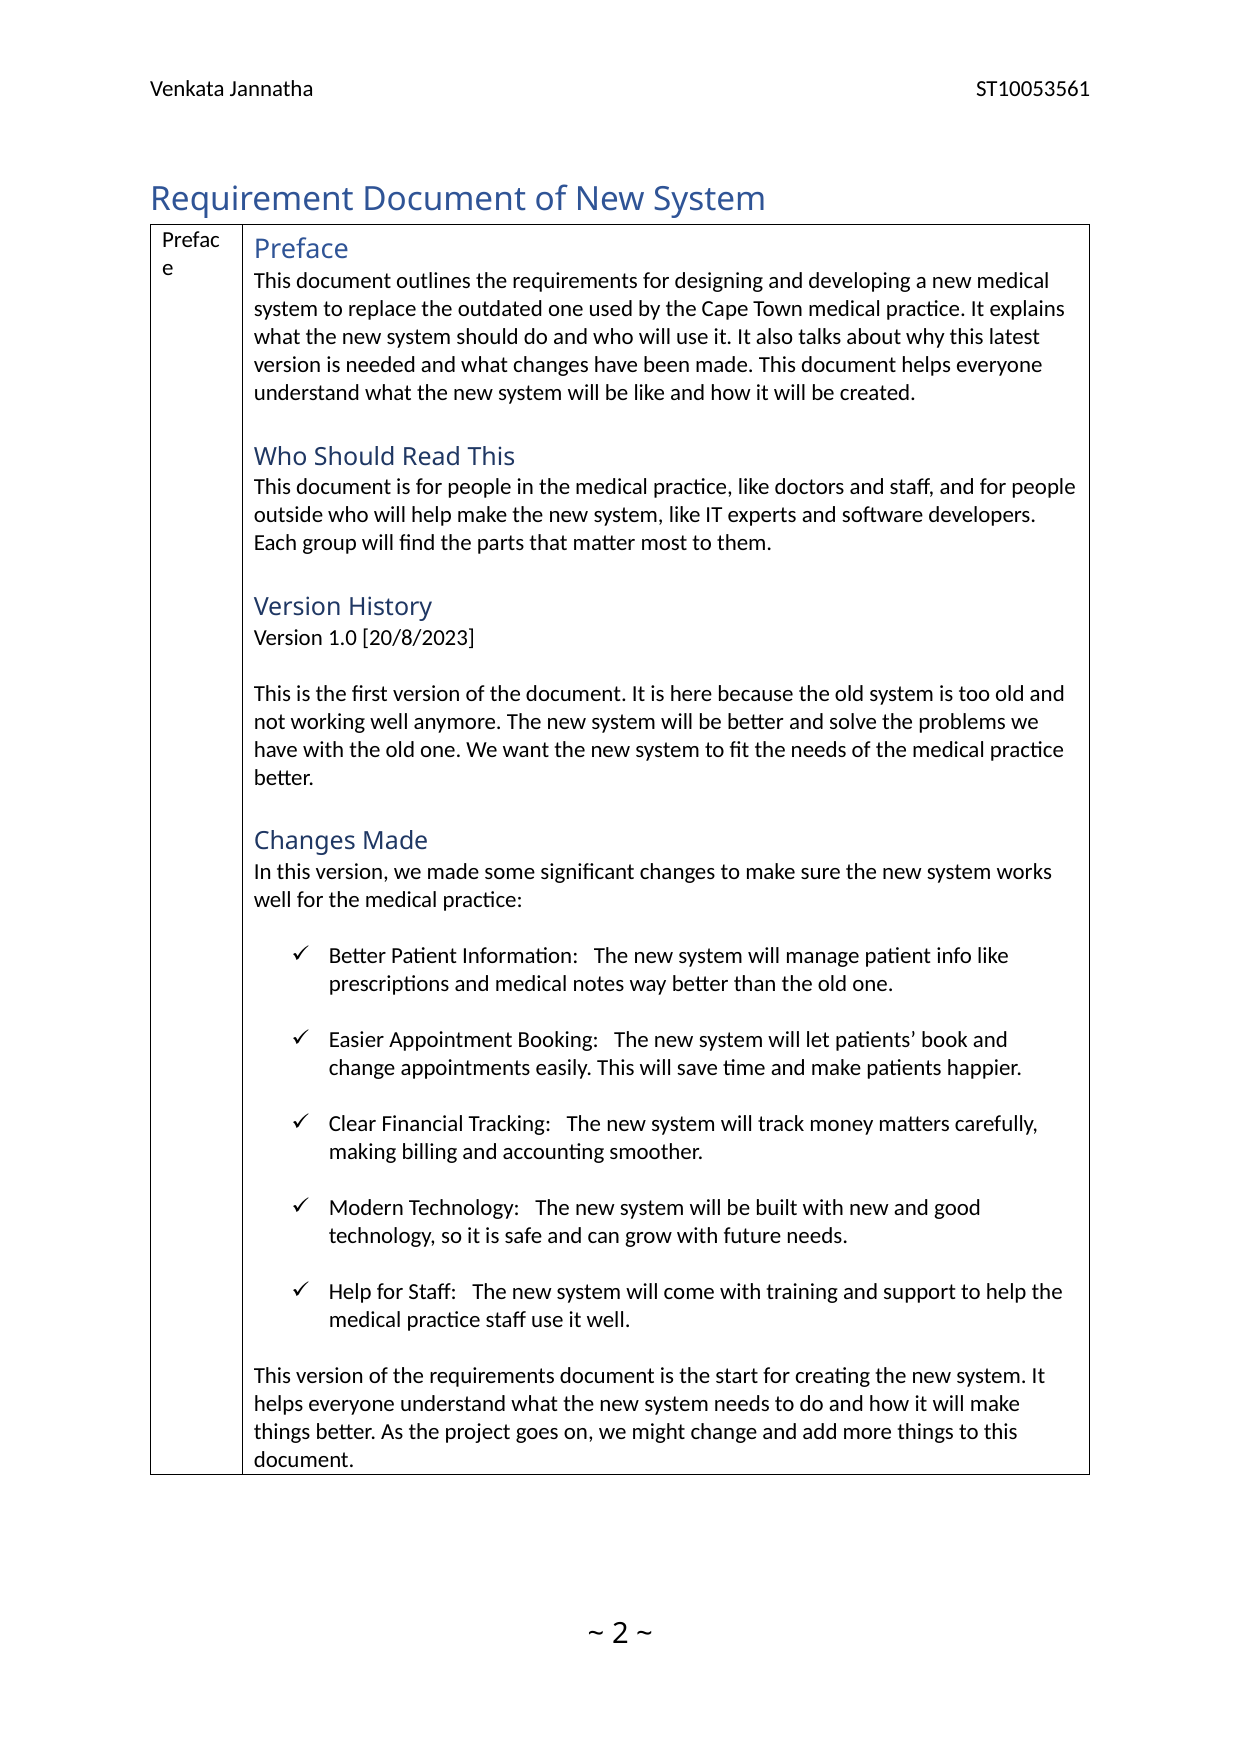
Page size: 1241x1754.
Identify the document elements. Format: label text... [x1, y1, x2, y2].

table_header Preface This document outlines the requirements for designing and developing a new medical system to replace the outdated one used by the Cape Town medical practice. It explains what the new system should do and who will use it. It also talks about why this latest version is needed and what changes have been made. This document helps everyone understand what the new system will be like and how it will be created. Who Should Read This This document is for people in the medical practice, like doctors and staff, and for people outside who will help make the new system, like IT experts and software developers. Each group will find the parts that matter most to them. Version History Version 1.0 [20/8/2023] This is the first version of the document. It is here because the old system is too old and not working well anymore. The new system will be better and solve the problems we have with the old one. We want the new system to fit the needs of the medical practice better. Changes Made In this version, we made some significant changes to make sure the new system works well for the medical practice: Better Patient Information: The new system will manage patient info like prescriptions and medical notes way better than the old one. Easier Appointment Booking: The new system will let patients’ book and change appointments easily. This will save time and make patients happier. Clear Financial Tracking: The new system will track money matters carefully, making billing and accounting smoother. Modern Technology: The new system will be built with new and good technology, so it is safe and can grow with future needs. Help for Staff: The new system will come with training and support to help the medical practice staff use it well. This version of the requirements document is the start for creating the new system. It helps everyone understand what the new system needs to do and how it will make things better. As the project goes on, we might change and add more things to this document. [243, 225, 1089, 1473]
subtitle Requirement Document of New System [150, 175, 1090, 220]
table_header Preface [151, 225, 242, 1473]
